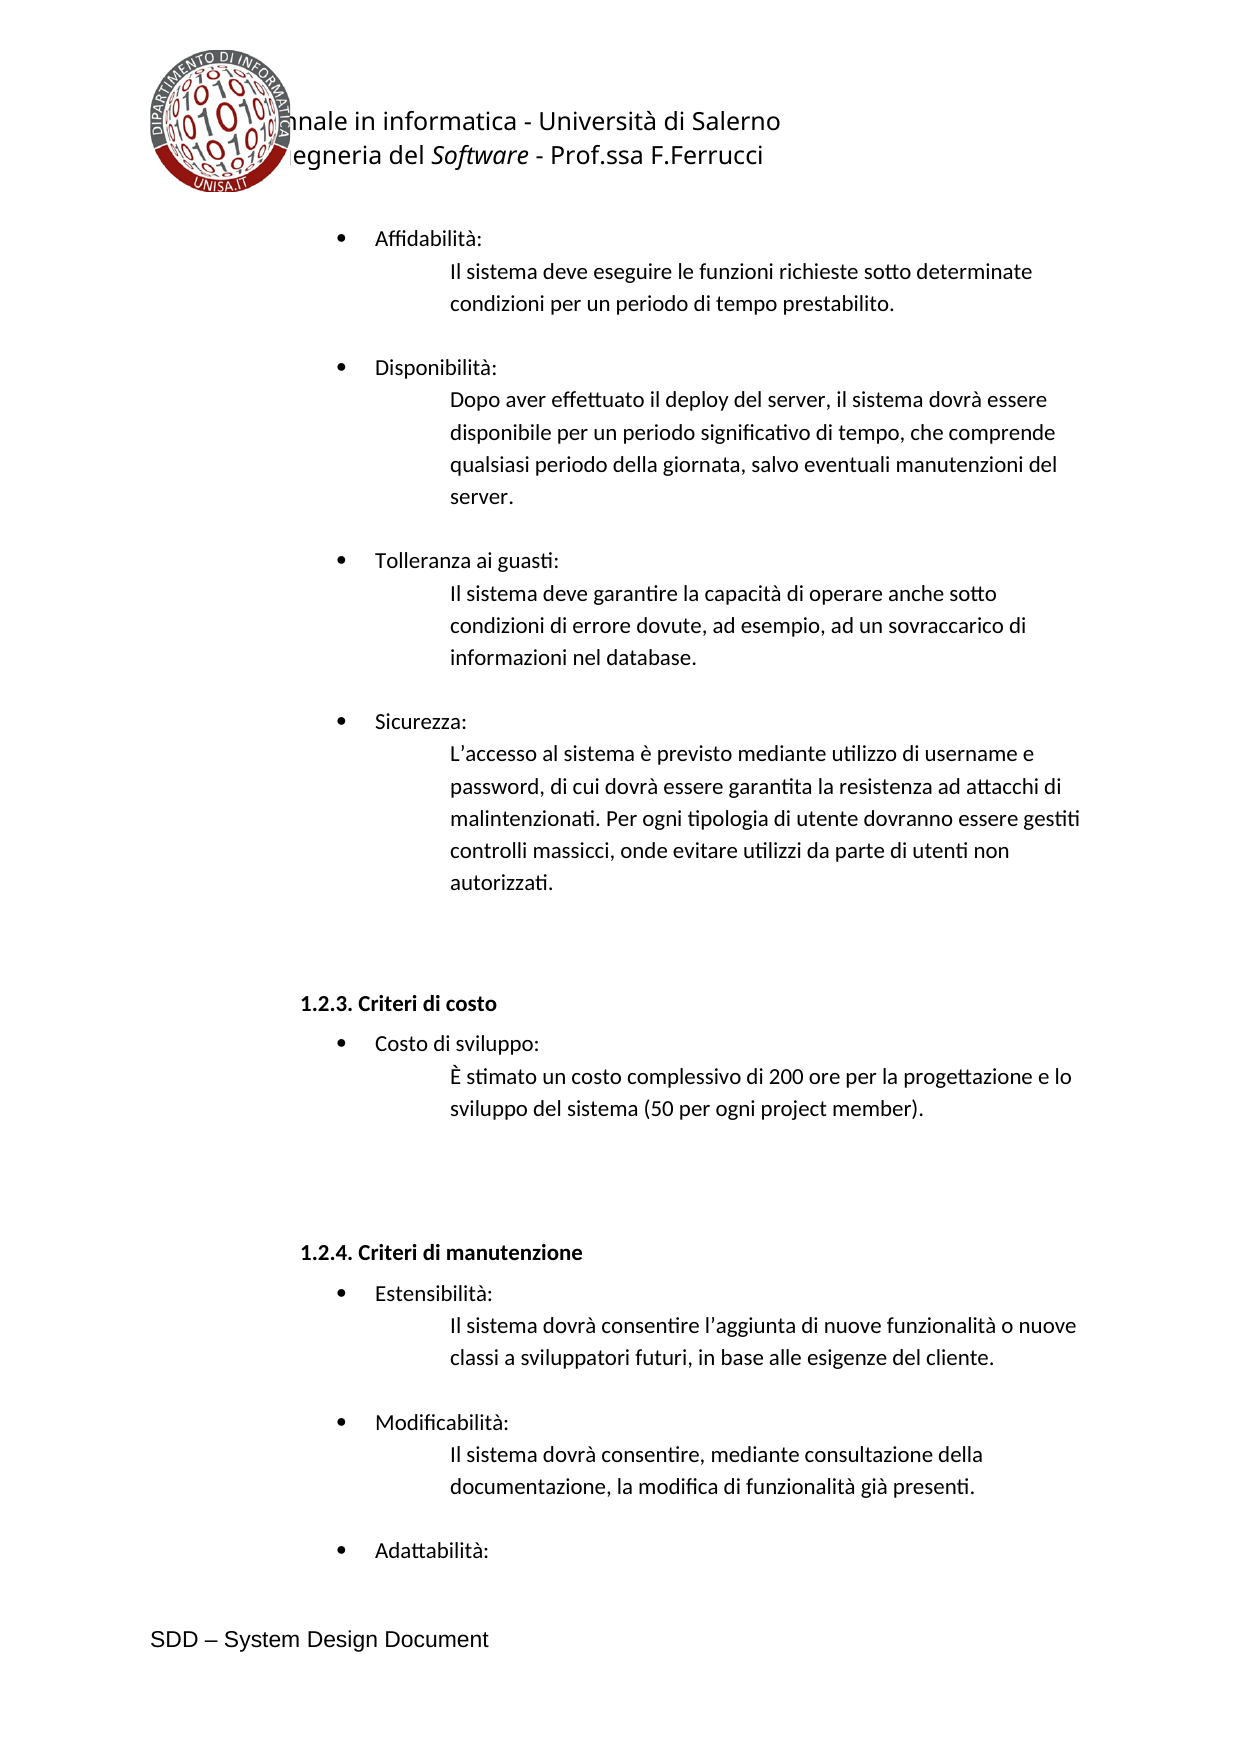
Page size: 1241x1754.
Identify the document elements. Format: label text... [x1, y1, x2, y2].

list Tolleranza ai guasti: [337, 546, 1090, 574]
list Il sistema dovrà consentire l’aggiunta di nuove funzionalità o nuove classi a sviluppatori futuri, in base alle esigenze del cliente. [450, 1311, 1090, 1371]
list Modificabilità: [337, 1408, 1090, 1436]
picture [149, 50, 290, 191]
list L’accesso al sistema è previsto mediante utilizzo di username e password, di cui dovrà essere garantita la resistenza ad attacchi di malintenzionati. Per ogni tipologia di utente dovranno essere gestiti controlli massicci, onde evitare utilizzi da parte di utenti non autorizzati. [450, 739, 1090, 896]
list È stimato un costo complessivo di 200 ore per la progettazione e lo sviluppo del sistema (50 per ogni project member). [450, 1062, 1090, 1122]
list Disponibilità: [337, 353, 1090, 381]
list Dopo aver effettuato il deploy del server, il sistema dovrà essere disponibile per un periodo significativo di tempo, che comprende qualsiasi periodo della giornata, salvo eventuali manutenzioni del server. [450, 386, 1090, 510]
subtitle 1.2.4. Criteri di manutenzione [225, 1238, 1090, 1266]
list Costo di sviluppo: [337, 1029, 1090, 1058]
subtitle 1.2.3. Criteri di costo [225, 989, 1090, 1017]
list Adattabilità: [337, 1536, 1090, 1564]
list Il sistema deve garantire la capacità di operare anche sotto condizioni di errore dovute, ad esempio, ad un sovraccarico di informazioni nel database. [450, 579, 1090, 671]
list Il sistema dovrà consentire, mediante consultazione della documentazione, la modifica di funzionalità già presenti. [450, 1440, 1090, 1500]
list Estensibilità: [337, 1279, 1090, 1307]
list Affidabilità: [337, 224, 1090, 253]
list Sicurezza: [337, 707, 1090, 735]
list Il sistema deve eseguire le funzioni richieste sotto determinate condizioni per un periodo di tempo prestabilito. [450, 257, 1090, 317]
